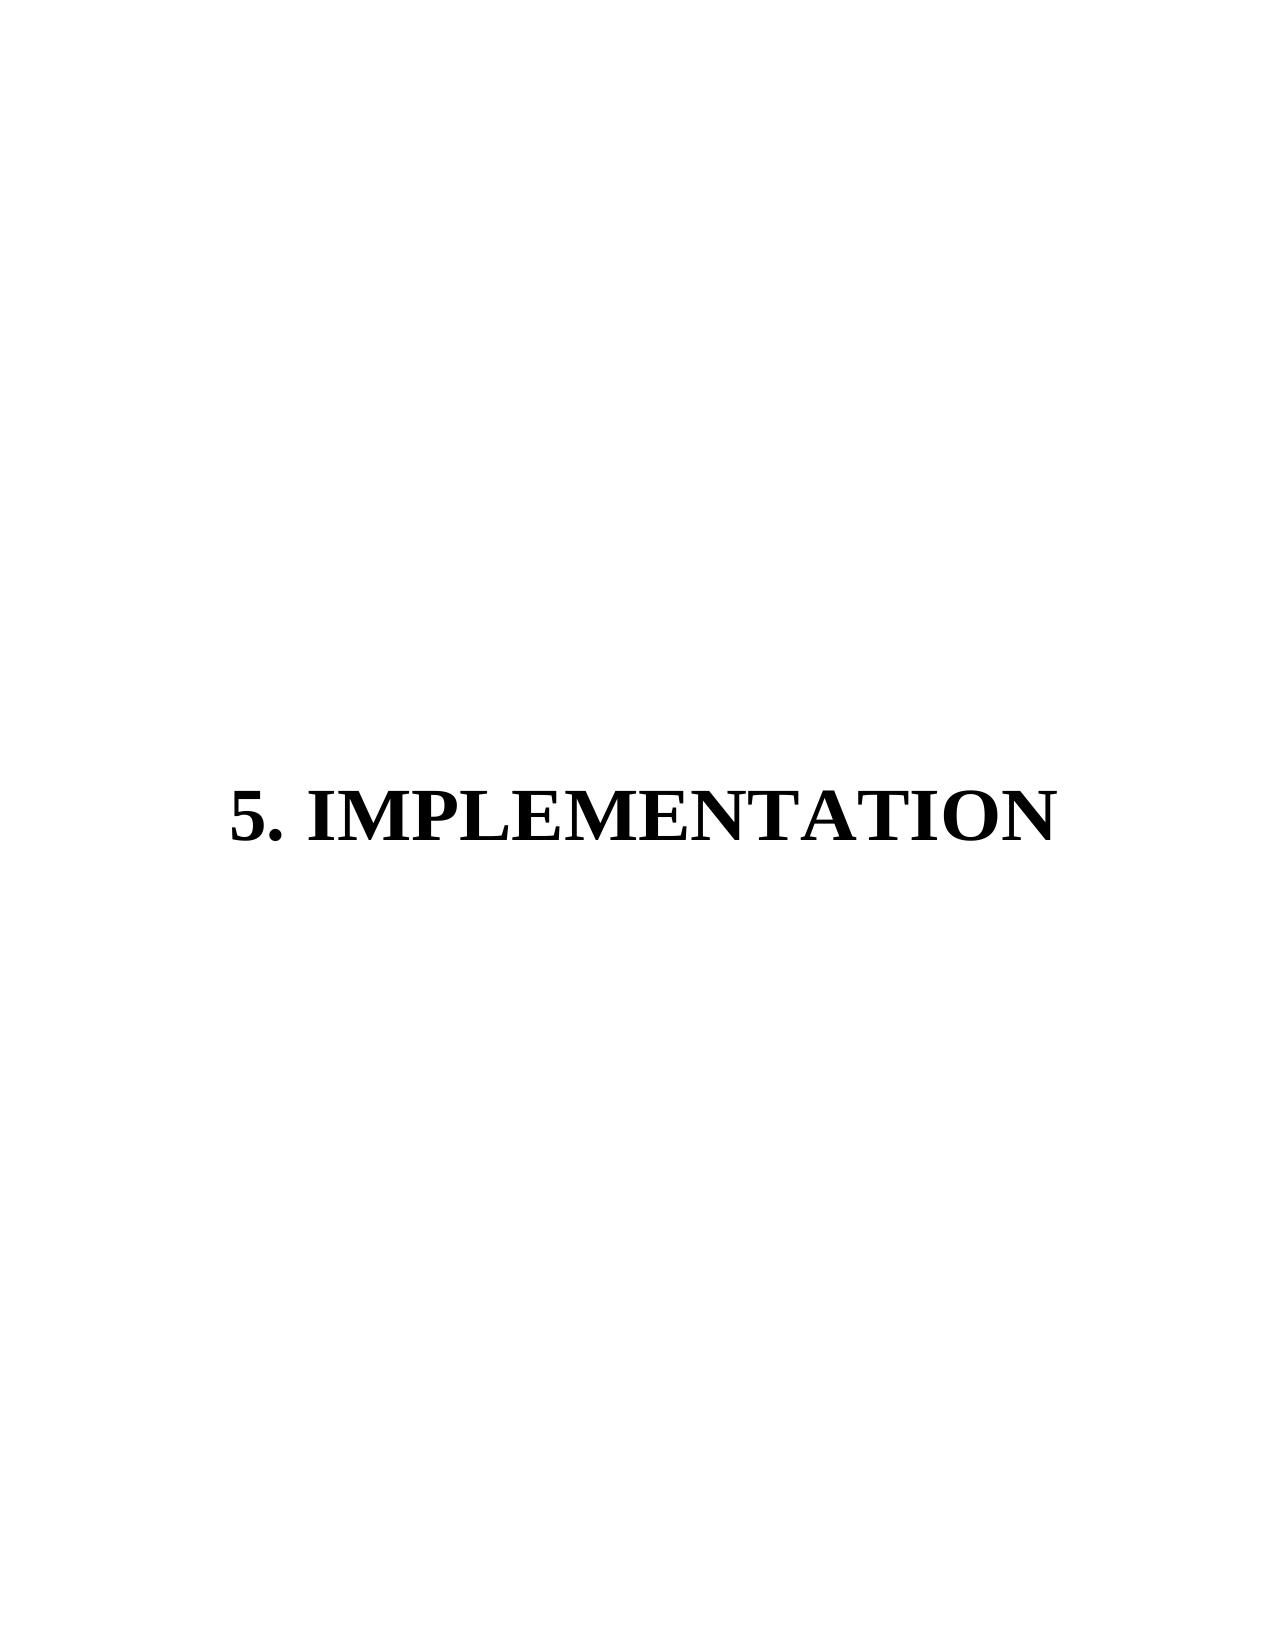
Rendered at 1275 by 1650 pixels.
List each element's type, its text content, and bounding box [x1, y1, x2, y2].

subtitle IMPLEMENTATION [229, 776, 1206, 857]
